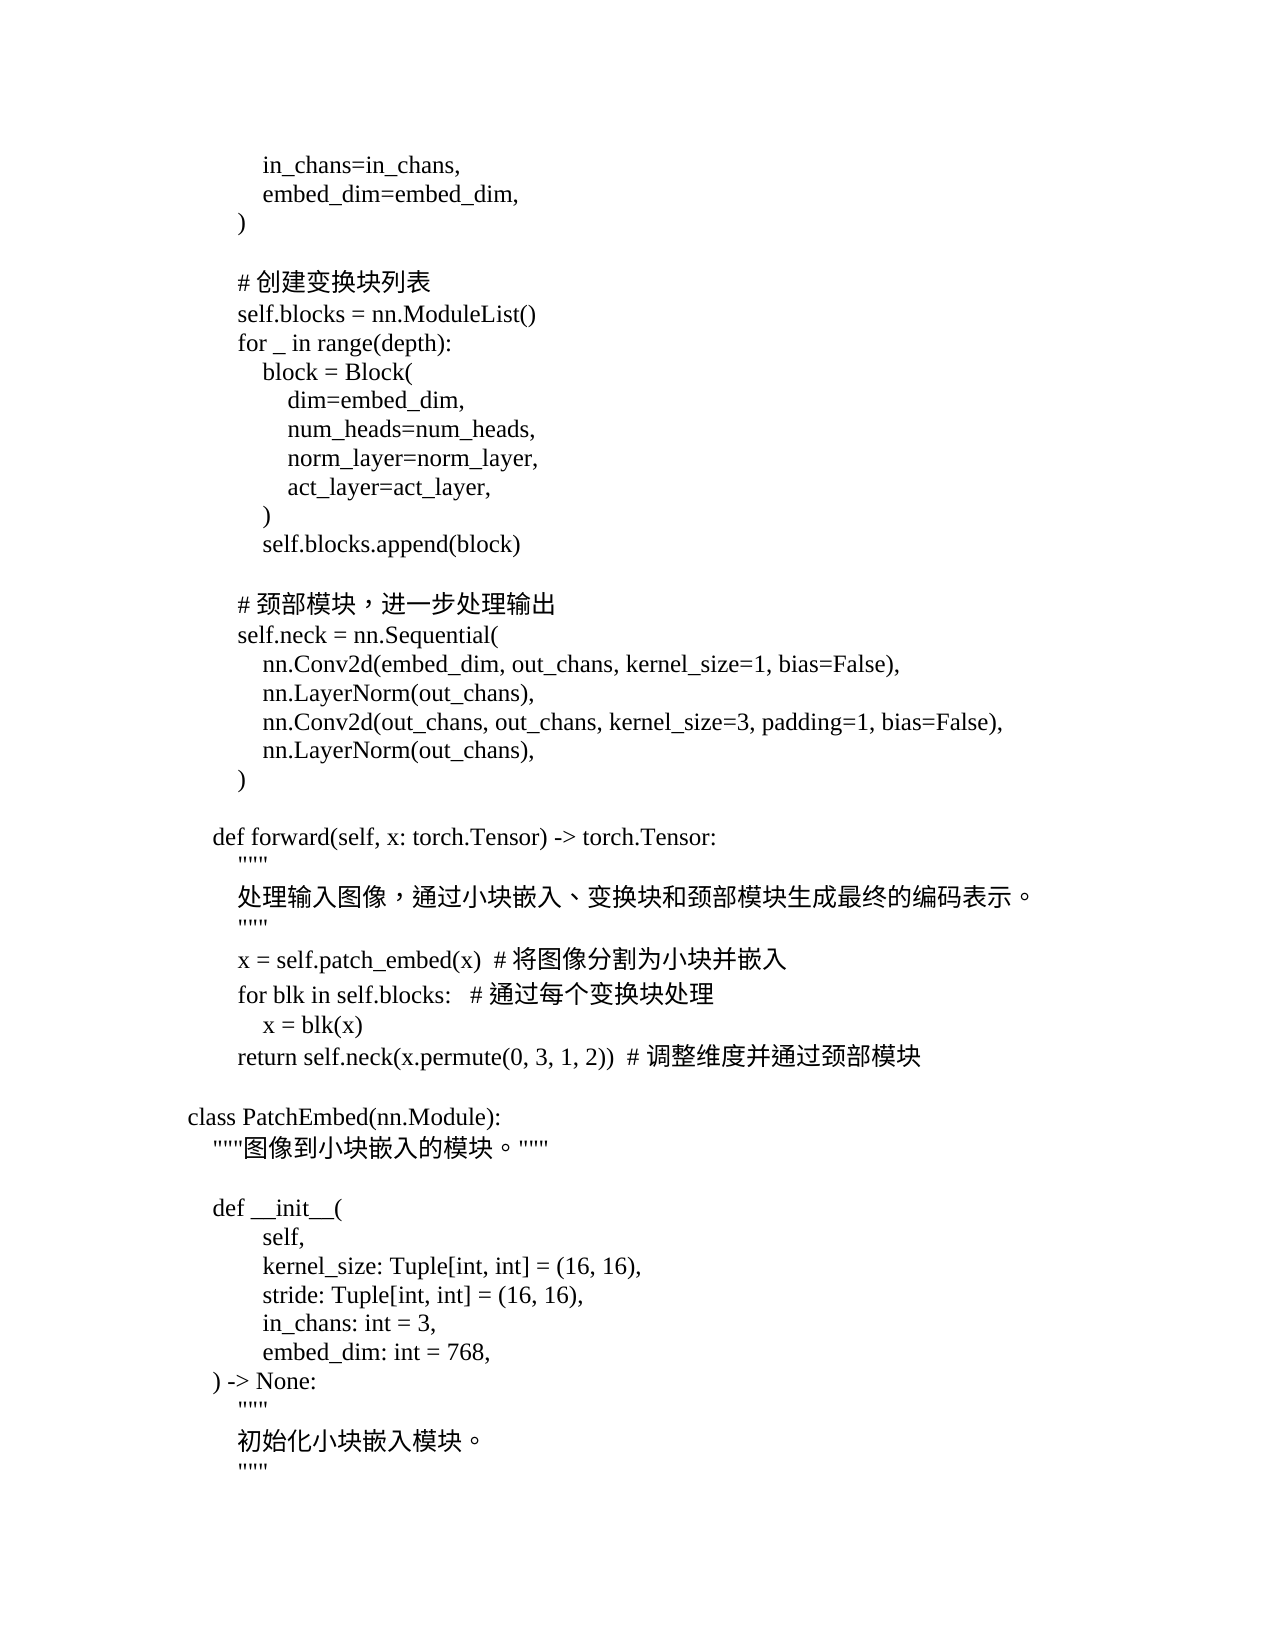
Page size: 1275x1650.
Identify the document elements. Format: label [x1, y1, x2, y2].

text [187, 150, 1087, 1486]
